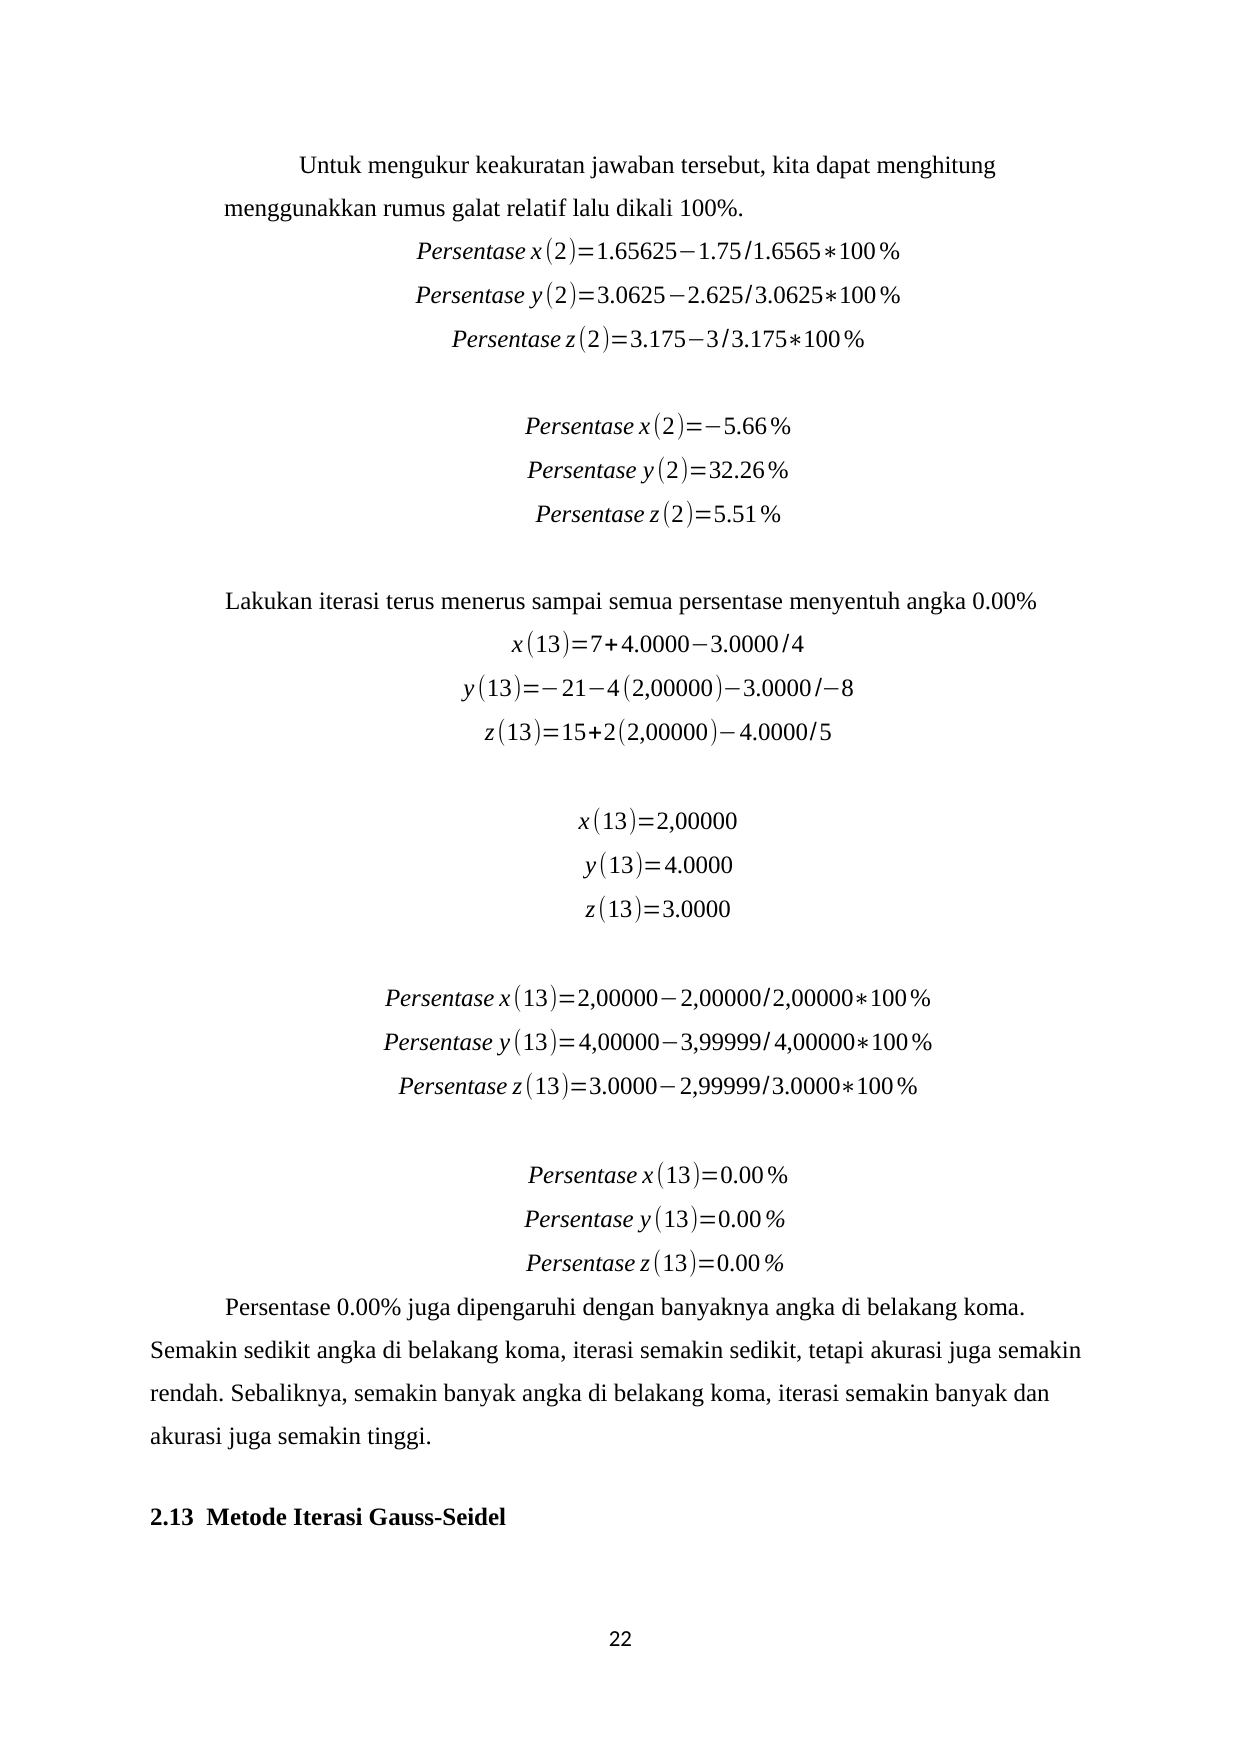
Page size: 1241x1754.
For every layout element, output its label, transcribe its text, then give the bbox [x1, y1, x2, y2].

text Persentase 0.00% juga dipengaruhi dengan banyaknya angka di belakang koma. Semakin sedikit angka di belakang koma, iterasi semakin sedikit, tetapi akurasi juga semakin rendah. Sebaliknya, semakin banyak angka di belakang koma, iterasi semakin banyak dan akurasi juga semakin tinggi. [150, 1292, 1090, 1450]
text Lakukan iterasi terus menerus sampai semua persentase menyentuh angka 0.00% [150, 586, 1090, 615]
text Untuk mengukur keakuratan jawaban tersebut, kita dapat menghitung menggunakkan rumus galat relatif lalu dikali 100%. [224, 150, 1090, 222]
text 2.13 Metode Iterasi Gauss-Seidel [150, 1502, 1090, 1531]
